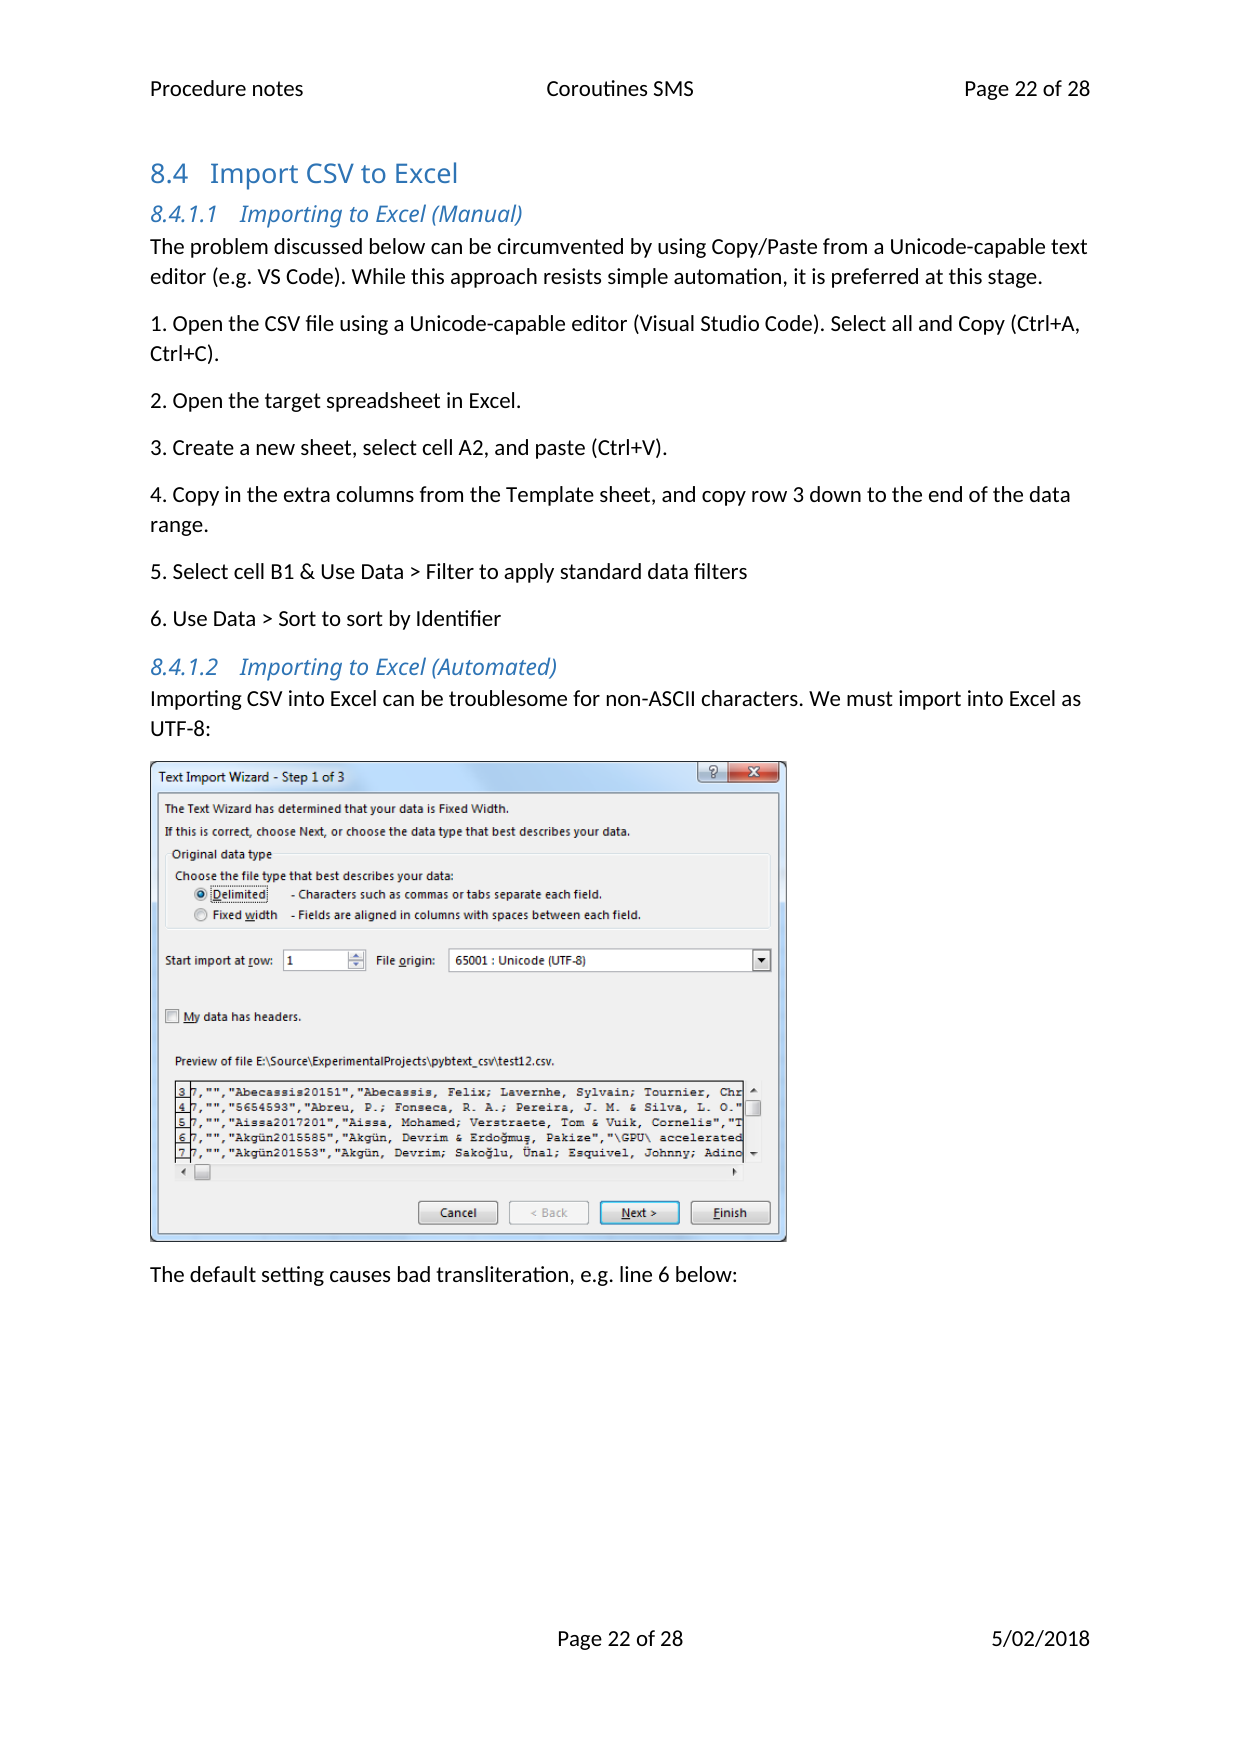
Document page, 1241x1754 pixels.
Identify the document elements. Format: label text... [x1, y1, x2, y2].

text 2. Open the target spreadsheet in Excel. [150, 386, 1090, 414]
text The problem discussed below can be circumvented by using Copy/Paste from a Unicode-capable text editor (e.g. VS Code). While this approach resists simple automation, it is preferred at this stage. [150, 232, 1090, 290]
text 6. Use Data > Sort to sort by Identifier [150, 604, 1090, 632]
text 5. Select cell B1 & Use Data > Filter to apply standard data filters [150, 557, 1090, 585]
text 4. Copy in the extra columns from the Template sheet, and copy row 3 down to the end of the data range. [150, 480, 1090, 538]
text The default setting causes bad transliteration, e.g. line 6 below: [150, 1260, 1090, 1288]
text Importing CSV into Excel can be troublesome for non-ASCII characters. We must import into Excel as UTF-8: [150, 684, 1090, 743]
subtitle Import CSV to Excel [150, 154, 1090, 191]
text 3. Create a new sheet, select cell A2, and paste (Ctrl+V). [150, 433, 1090, 461]
text 1. Open the CSV file using a Unicode-capable editor (Visual Studio Code). Select all and Copy (Ctrl+A, Ctrl+C). [150, 309, 1090, 367]
subtitle Importing to Excel (Automated) [150, 651, 1090, 682]
subtitle Importing to Excel (Manual) [150, 198, 1090, 229]
picture [150, 761, 787, 1242]
